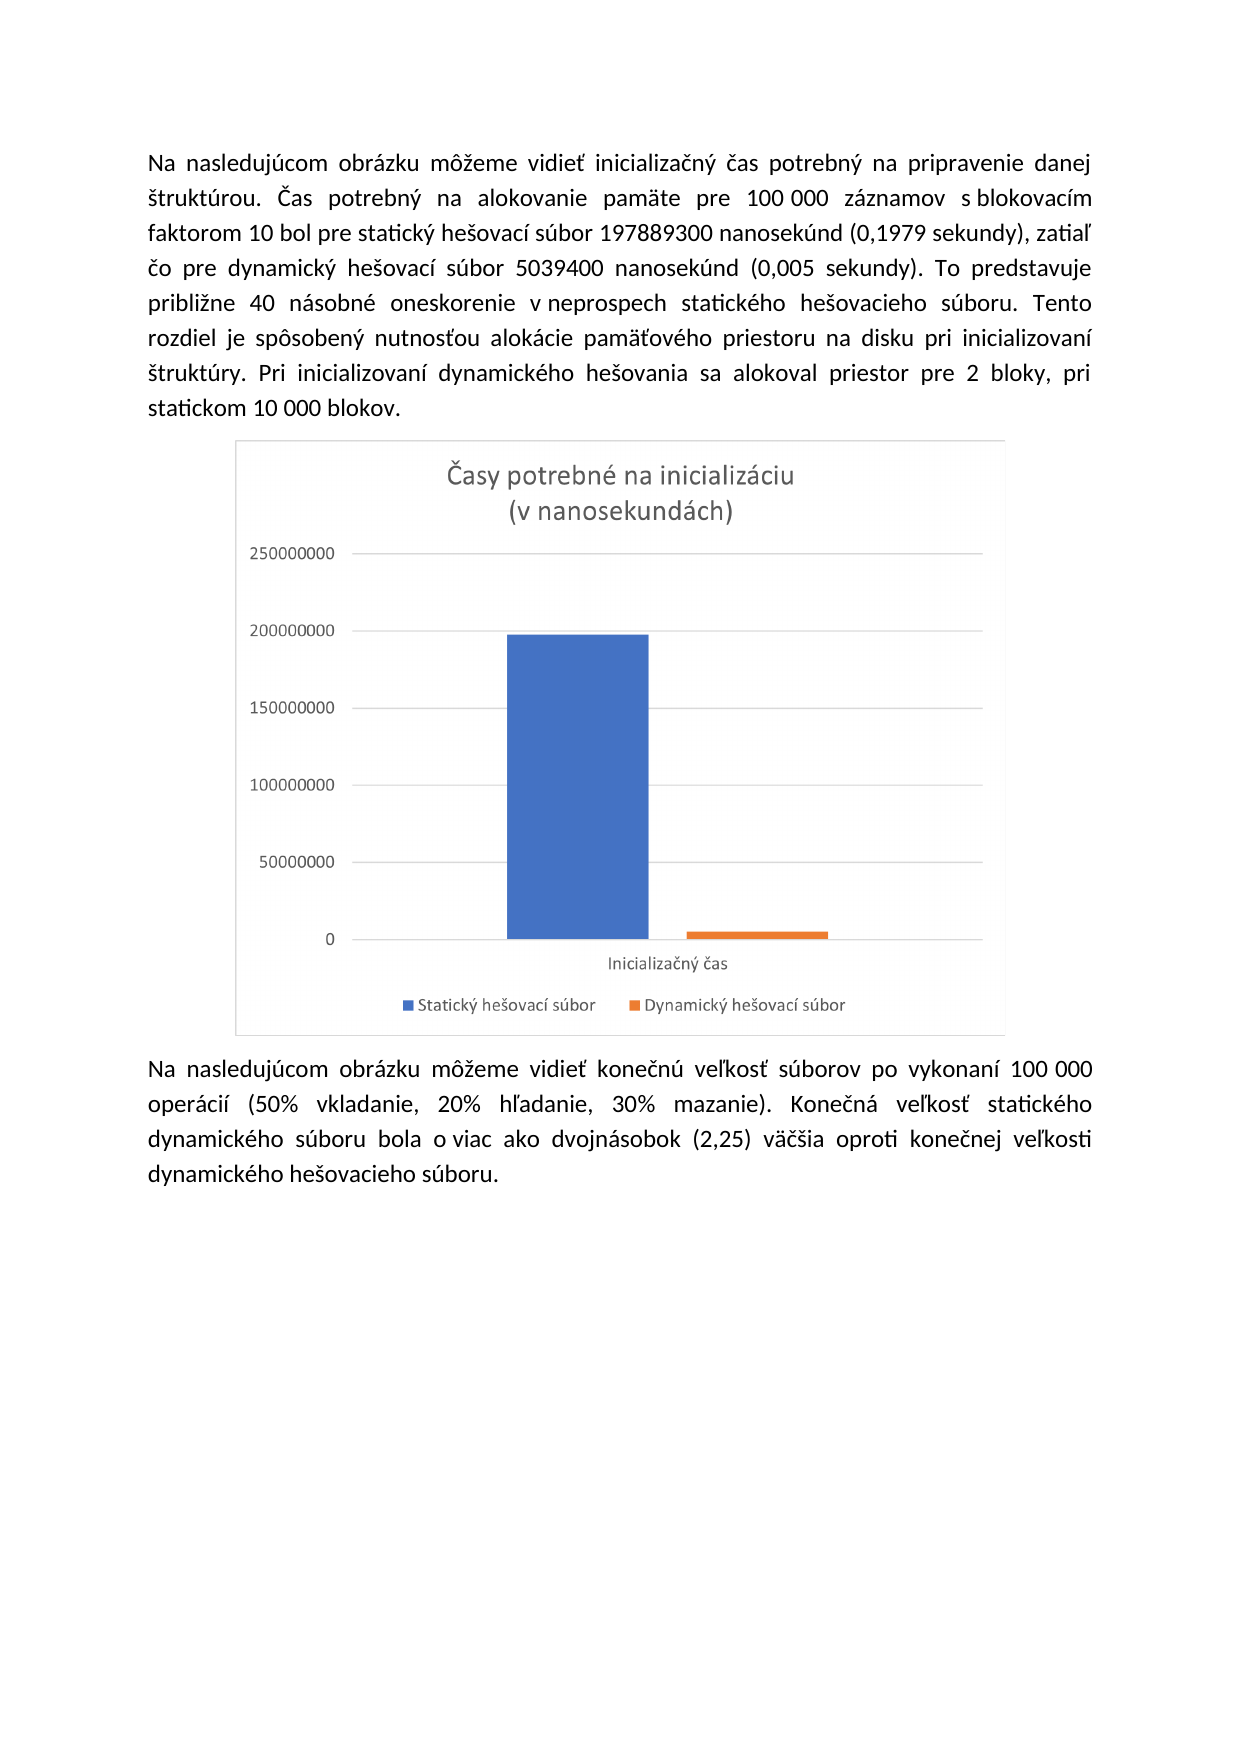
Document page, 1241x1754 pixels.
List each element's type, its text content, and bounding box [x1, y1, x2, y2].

picture [235, 440, 1005, 1036]
text Na nasledujúcom obrázku môžeme vidieť konečnú veľkosť súborov po vykonaní 100 000 operácií (50% vkladanie, 20% hľadanie, 30% mazanie). Konečná veľkosť statického dynamického súboru bola o viac ako dvojnásobok (2,25) väčšia oproti konečnej veľkosti dynamického hešovacieho súboru. [148, 1053, 1093, 1188]
text Na nasledujúcom obrázku môžeme vidieť inicializačný čas potrebný na pripravenie danej štruktúrou. Čas potrebný na alokovanie pamäte pre 100 000 záznamov s blokovacím faktorom 10 bol pre statický hešovací súbor 197889300 nanosekúnd (0,1979 sekundy), zatiaľ čo pre dynamický hešovací súbor 5039400 nanosekúnd (0,005 sekundy). To predstavuje približne 40 násobné oneskorenie v neprospech statického hešovacieho súboru. Tento rozdiel je spôsobený nutnosťou alokácie pamäťového priestoru na disku pri inicializovaní štruktúry. Pri inicializovaní dynamického hešovania sa alokoval priestor pre 2 bloky, pri statickom 10 000 blokov. [148, 148, 1093, 423]
